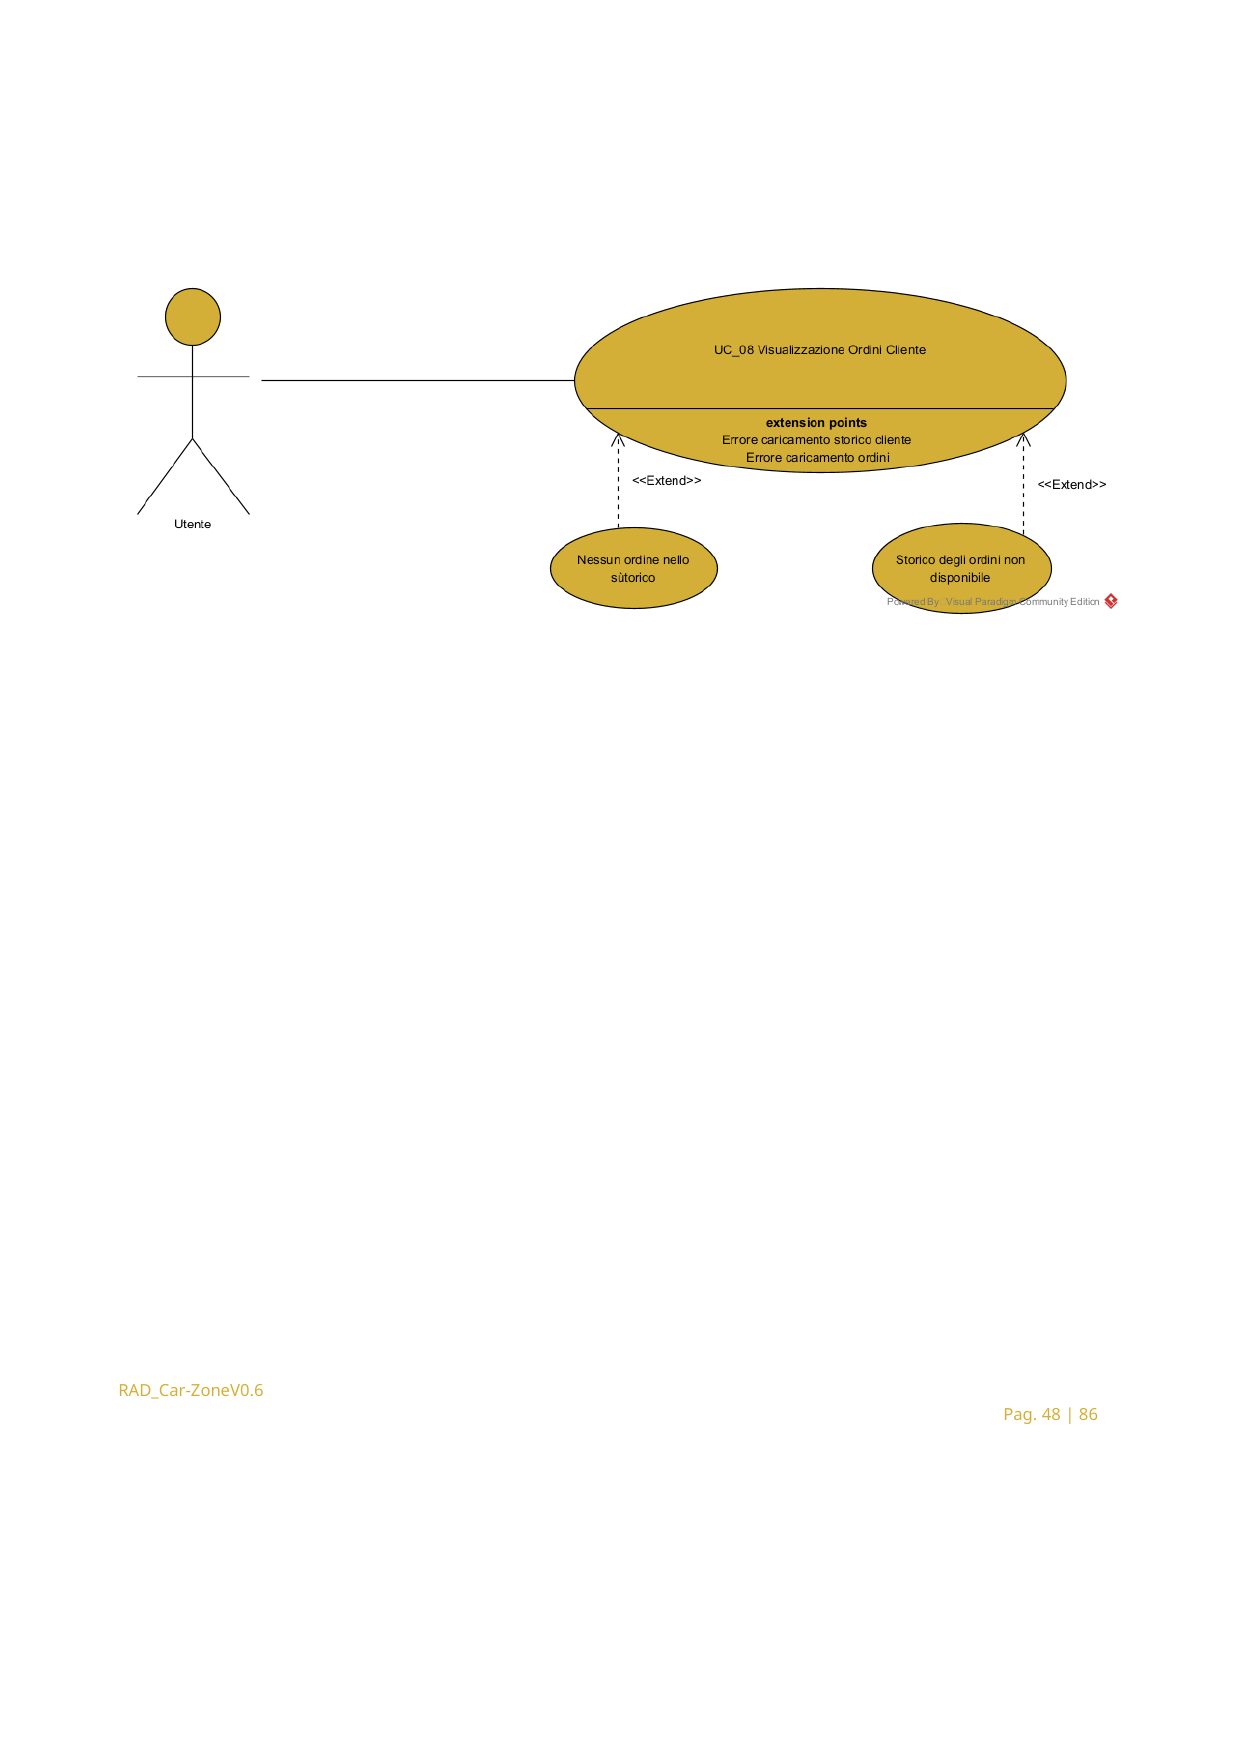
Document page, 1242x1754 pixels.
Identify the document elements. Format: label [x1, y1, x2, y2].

picture [118, 286, 1122, 617]
